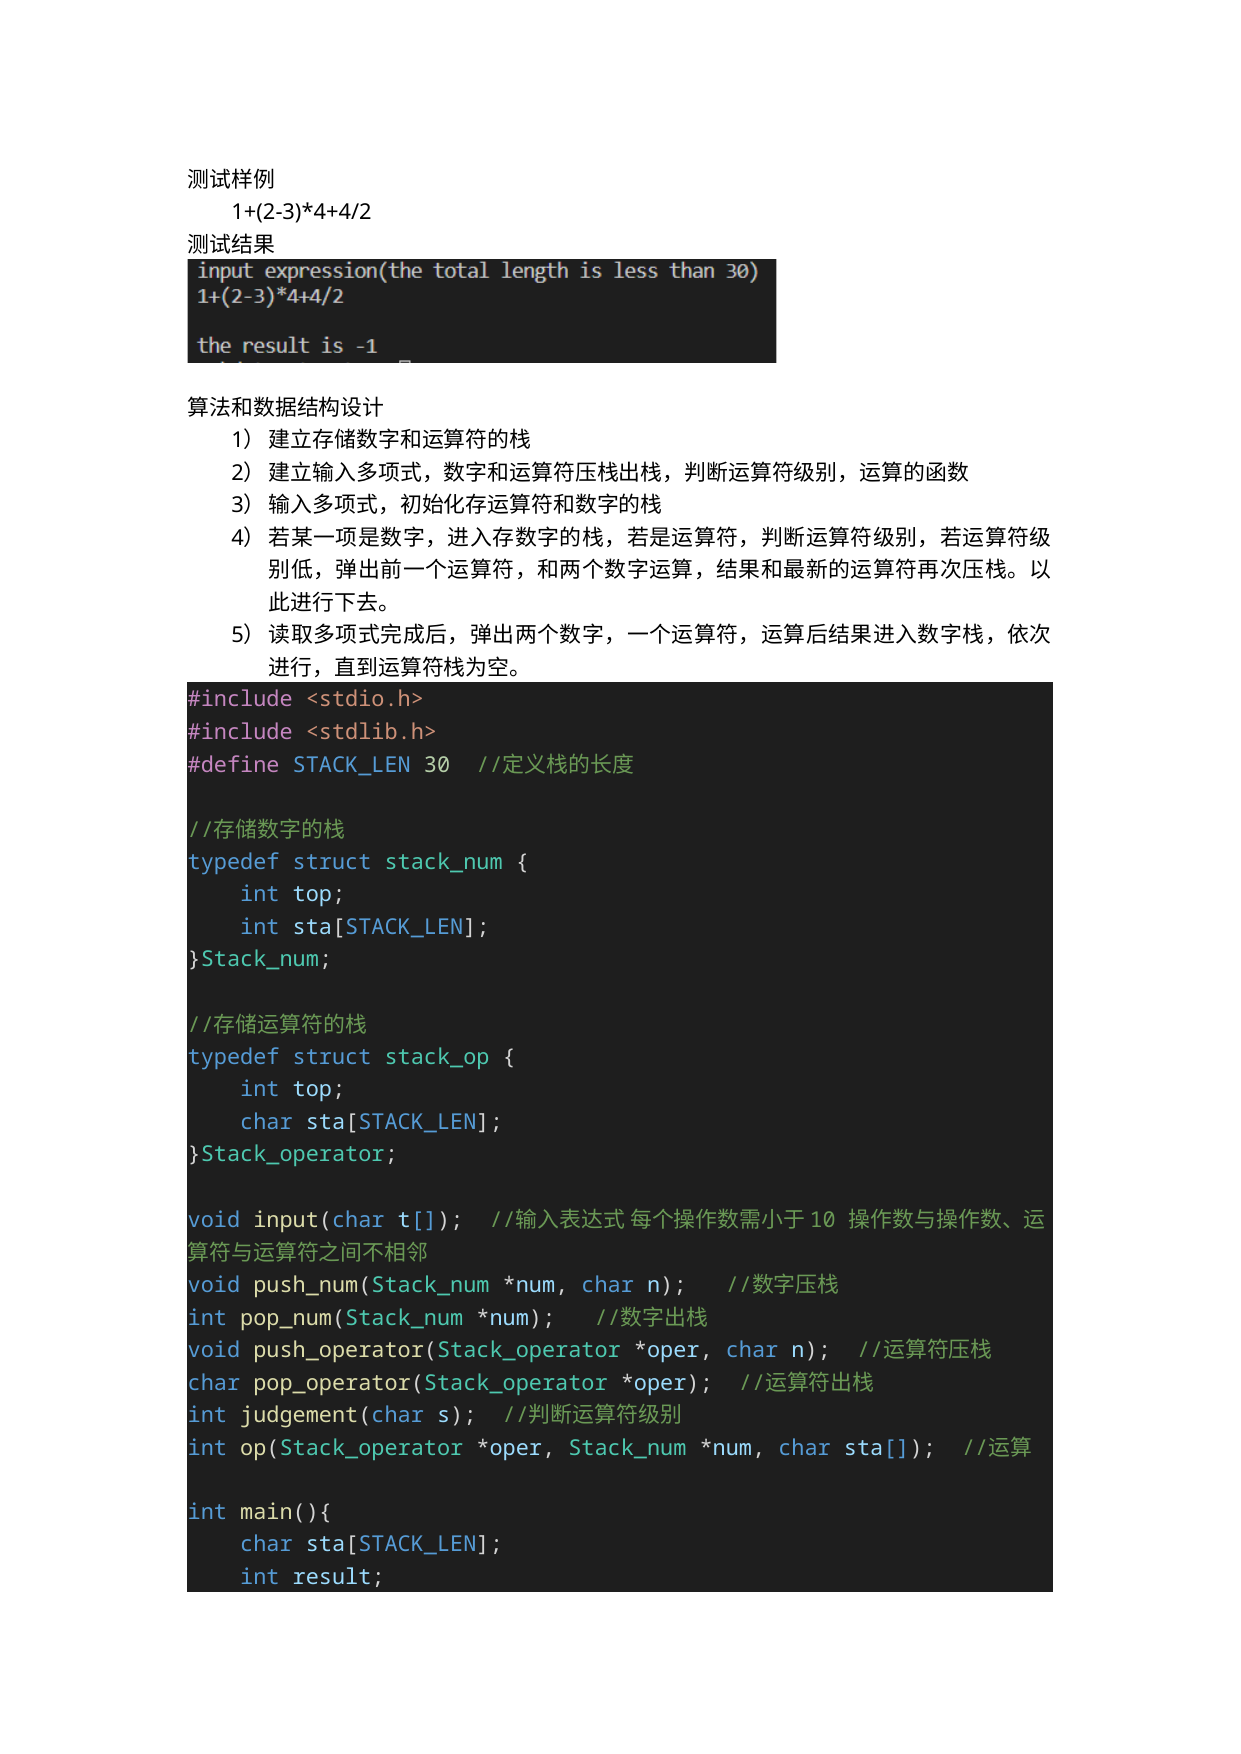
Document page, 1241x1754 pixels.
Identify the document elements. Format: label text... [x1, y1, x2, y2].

text //存储数字的栈 [187, 812, 1053, 844]
text typedef struct stack_op { [187, 1039, 1053, 1072]
text 测试样例 [187, 162, 1053, 194]
text void push_operator(Stack_operator *oper, char n); //运算符压栈 [187, 1332, 1053, 1364]
list 输入多项式，初始化存运算符和数字的栈 [231, 487, 1053, 519]
picture [187, 259, 777, 363]
text int pop_num(Stack_num *num); //数字出栈 [187, 1299, 1053, 1332]
text int sta[STACK_LEN]; [187, 909, 1053, 942]
list 建立存储数字和运算符的栈 [231, 422, 1053, 454]
text #define STACK_LEN 30 //定义栈的长度 [187, 747, 1053, 779]
text int result; [187, 1559, 1053, 1592]
text void push_num(Stack_num *num, char n); //数字压栈 [187, 1267, 1053, 1299]
text char pop_operator(Stack_operator *oper); //运算符出栈 [187, 1364, 1053, 1397]
text }Stack_num; [187, 942, 1053, 974]
list 若某一项是数字，进入存数字的栈，若是运算符，判断运算符级别，若运算符级别低，弹出前一个运算符，和两个数字运算，结果和最新的运算符再次压栈。以此进行下去。 [231, 519, 1053, 617]
text int main(){ [187, 1494, 1053, 1527]
text char sta[STACK_LEN]; [187, 1104, 1053, 1137]
list 建立输入多项式，数字和运算符压栈出栈，判断运算符级别，运算的函数 [231, 454, 1053, 487]
text int judgement(char s); //判断运算符级别 [187, 1397, 1053, 1429]
text 1+(2-3)*4+4/2 [187, 194, 1053, 227]
text int top; [187, 1072, 1053, 1104]
list 读取多项式完成后，弹出两个数字，一个运算符，运算后结果进入数字栈，依次进行，直到运算符栈为空。 [231, 617, 1053, 682]
text char sta[STACK_LEN]; [187, 1527, 1053, 1559]
text #include <stdlib.h> [187, 714, 1053, 747]
text 算法和数据结构设计 [187, 389, 1053, 422]
text int op(Stack_operator *oper, Stack_num *num, char sta[]); //运算 [187, 1429, 1053, 1462]
text }Stack_operator; [187, 1137, 1053, 1169]
text #include <stdio.h> [187, 682, 1053, 714]
text //存储运算符的栈 [187, 1007, 1053, 1039]
text typedef struct stack_num { [187, 844, 1053, 877]
text int top; [187, 877, 1053, 909]
text 测试结果 [187, 227, 1053, 259]
text void input(char t[]); //输入表达式 每个操作数需小于10 操作数与操作数、运算符与运算符之间不相邻 [187, 1202, 1053, 1267]
